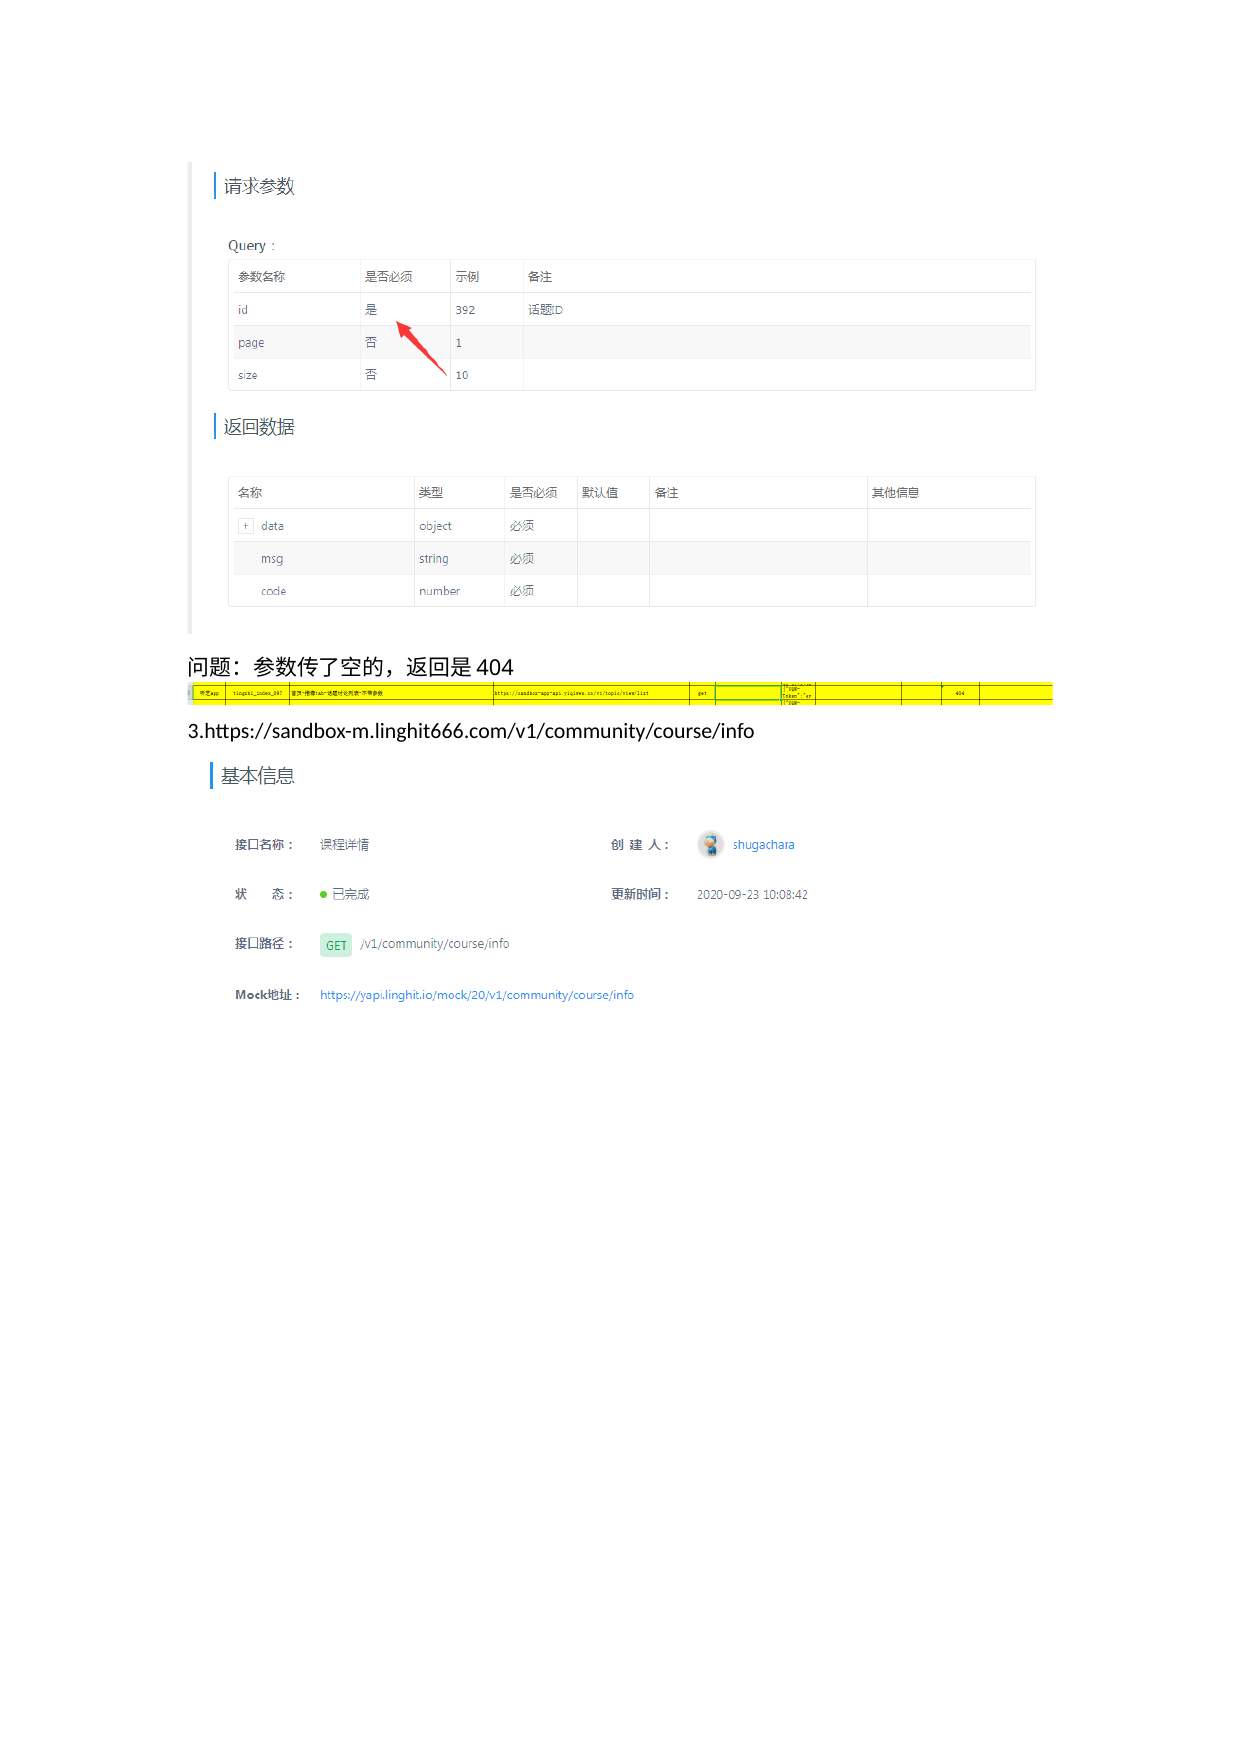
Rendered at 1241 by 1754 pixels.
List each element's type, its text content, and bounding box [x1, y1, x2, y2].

picture [187, 162, 1053, 634]
list 3.https://sandbox-m.linghit666.com/v1/community/course/info [187, 714, 1053, 747]
picture [187, 747, 1052, 1034]
picture [187, 682, 1053, 705]
list 问题：参数传了空的，返回是404 [187, 649, 1053, 682]
